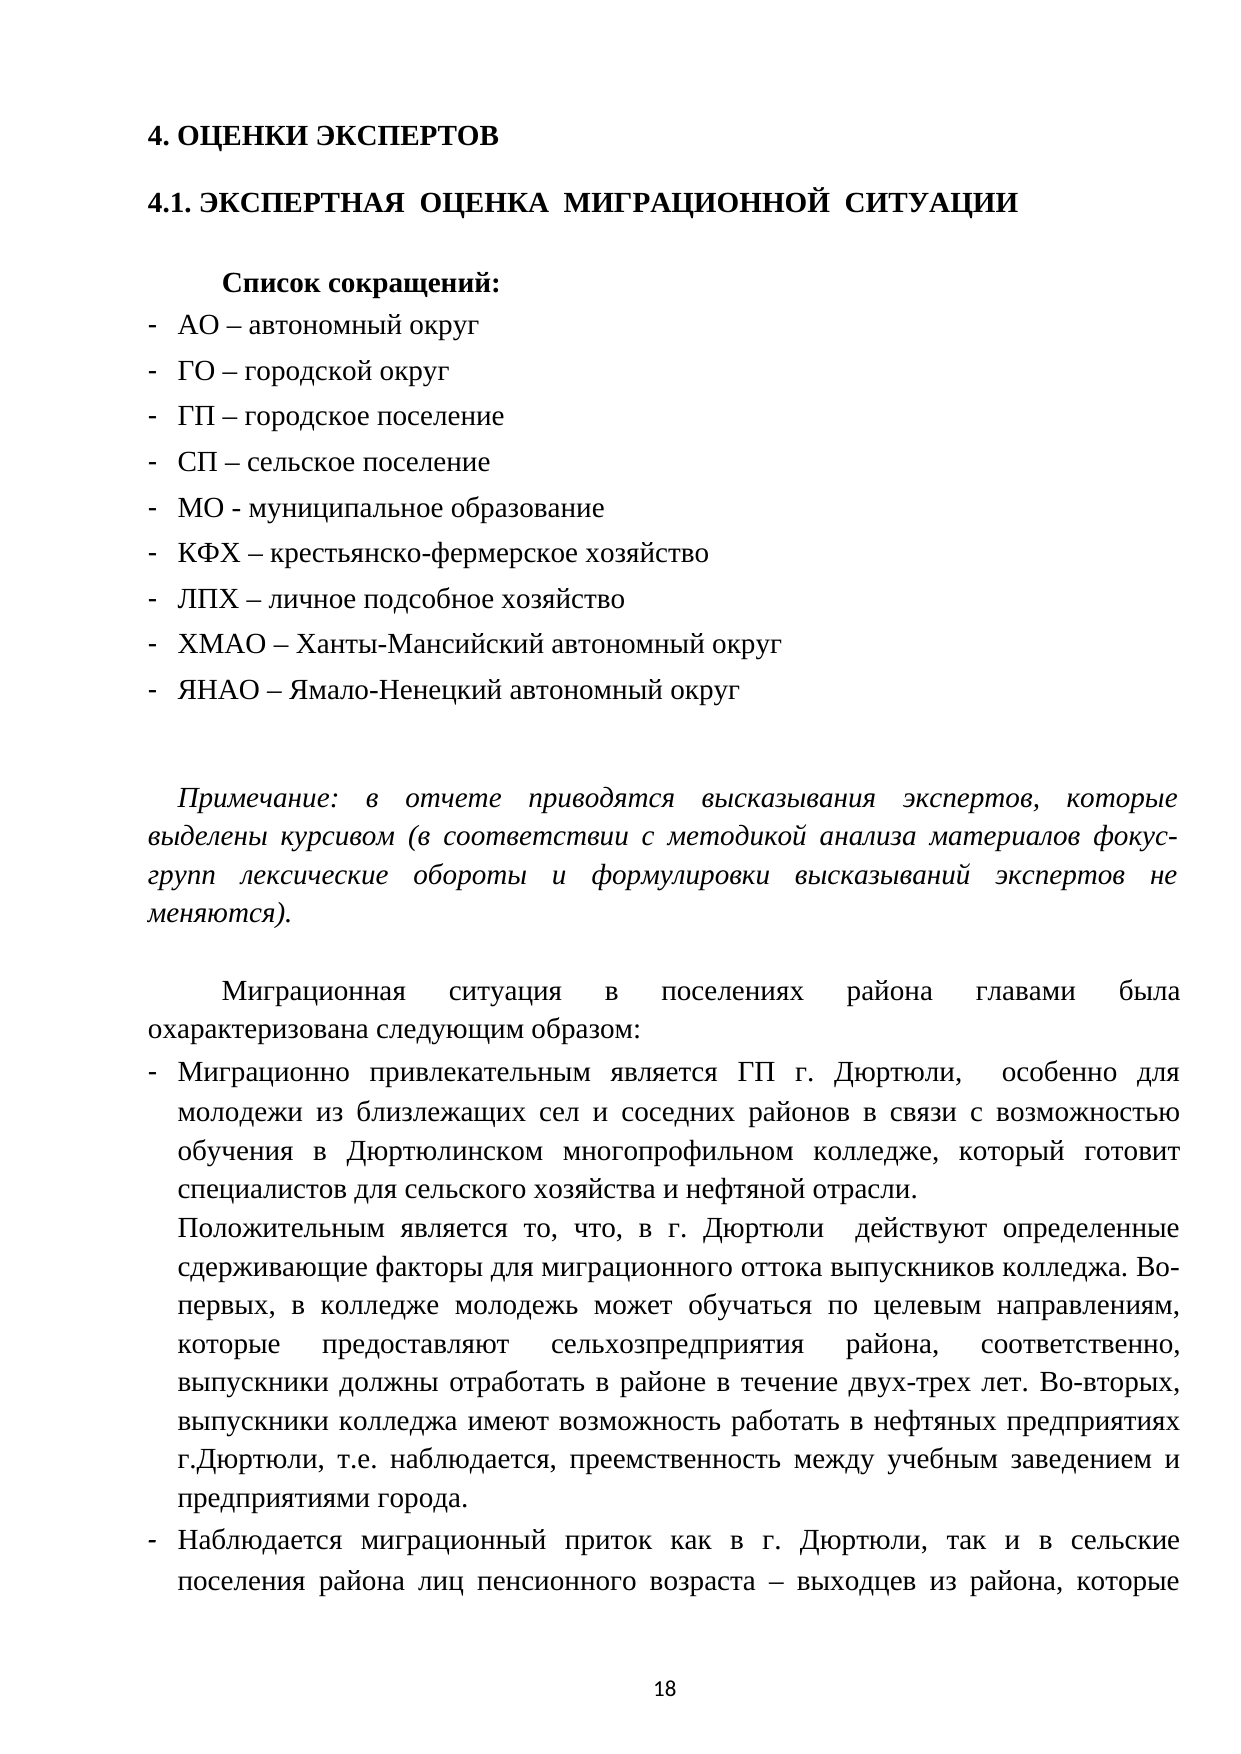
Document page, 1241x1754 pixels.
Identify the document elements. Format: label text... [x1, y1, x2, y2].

text Миграционная ситуация в поселениях района главами была охарактеризована следующим образом: [148, 973, 1181, 1045]
list ЯНАО – Ямало-Ненецкий автономный округ [148, 668, 1181, 708]
list АО – автономный округ [148, 303, 1181, 343]
text 4.1. ЭКСПЕРТНАЯ ОЦЕНКА МИГРАЦИОННОЙ СИТУАЦИИ [148, 185, 1240, 219]
list ГО – городской округ [148, 349, 1181, 389]
list ЛПХ – личное подсобное хозяйство [148, 577, 1181, 617]
text Список сокращений: [148, 265, 1181, 298]
list ХМАО – Ханты-Мансийский автономный округ [148, 623, 1181, 662]
list КФХ – крестьянско-фермерское хозяйство [148, 531, 1181, 571]
list Положительным является то, что, в г. Дюртюли действуют определенные сдерживающие факторы для миграционного оттока выпускников колледжа. Во-первых, в колледже молодежь может обучаться по целевым направлениям, которые предоставляют сельхозпредприятия района, соответственно, выпускники должны отработать в районе в течение двух-трех лет. Во-вторых, выпускники колледжа имеют возможность работать в нефтяных предприятиях г.Дюртюли, т.е. наблюдается, преемственность между учебным заведением и предприятиями города. [177, 1210, 1181, 1513]
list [148, 1518, 1181, 1597]
list Миграционно привлекательным является ГП г. Дюртюли, особенно для молодежи из близлежащих сел и соседних районов в связи с возможностью обучения в Дюртюлинском многопрофильном колледже, который готовит специалистов для сельского хозяйства и нефтяной отрасли. [148, 1050, 1181, 1205]
text 4. ОЦЕНКИ ЭКСПЕРТОВ [148, 118, 1240, 152]
list МО - муниципальное образование [148, 486, 1181, 526]
list ГП – городское поселение [148, 394, 1181, 434]
list СП – сельское поселение [148, 440, 1181, 480]
text Примечание: в отчете приводятся высказывания экспертов, которые выделены курсивом (в соответствии с методикой анализа материалов фокус-групп лексические обороты и формулировки высказываний экспертов не меняются). [148, 780, 1181, 929]
